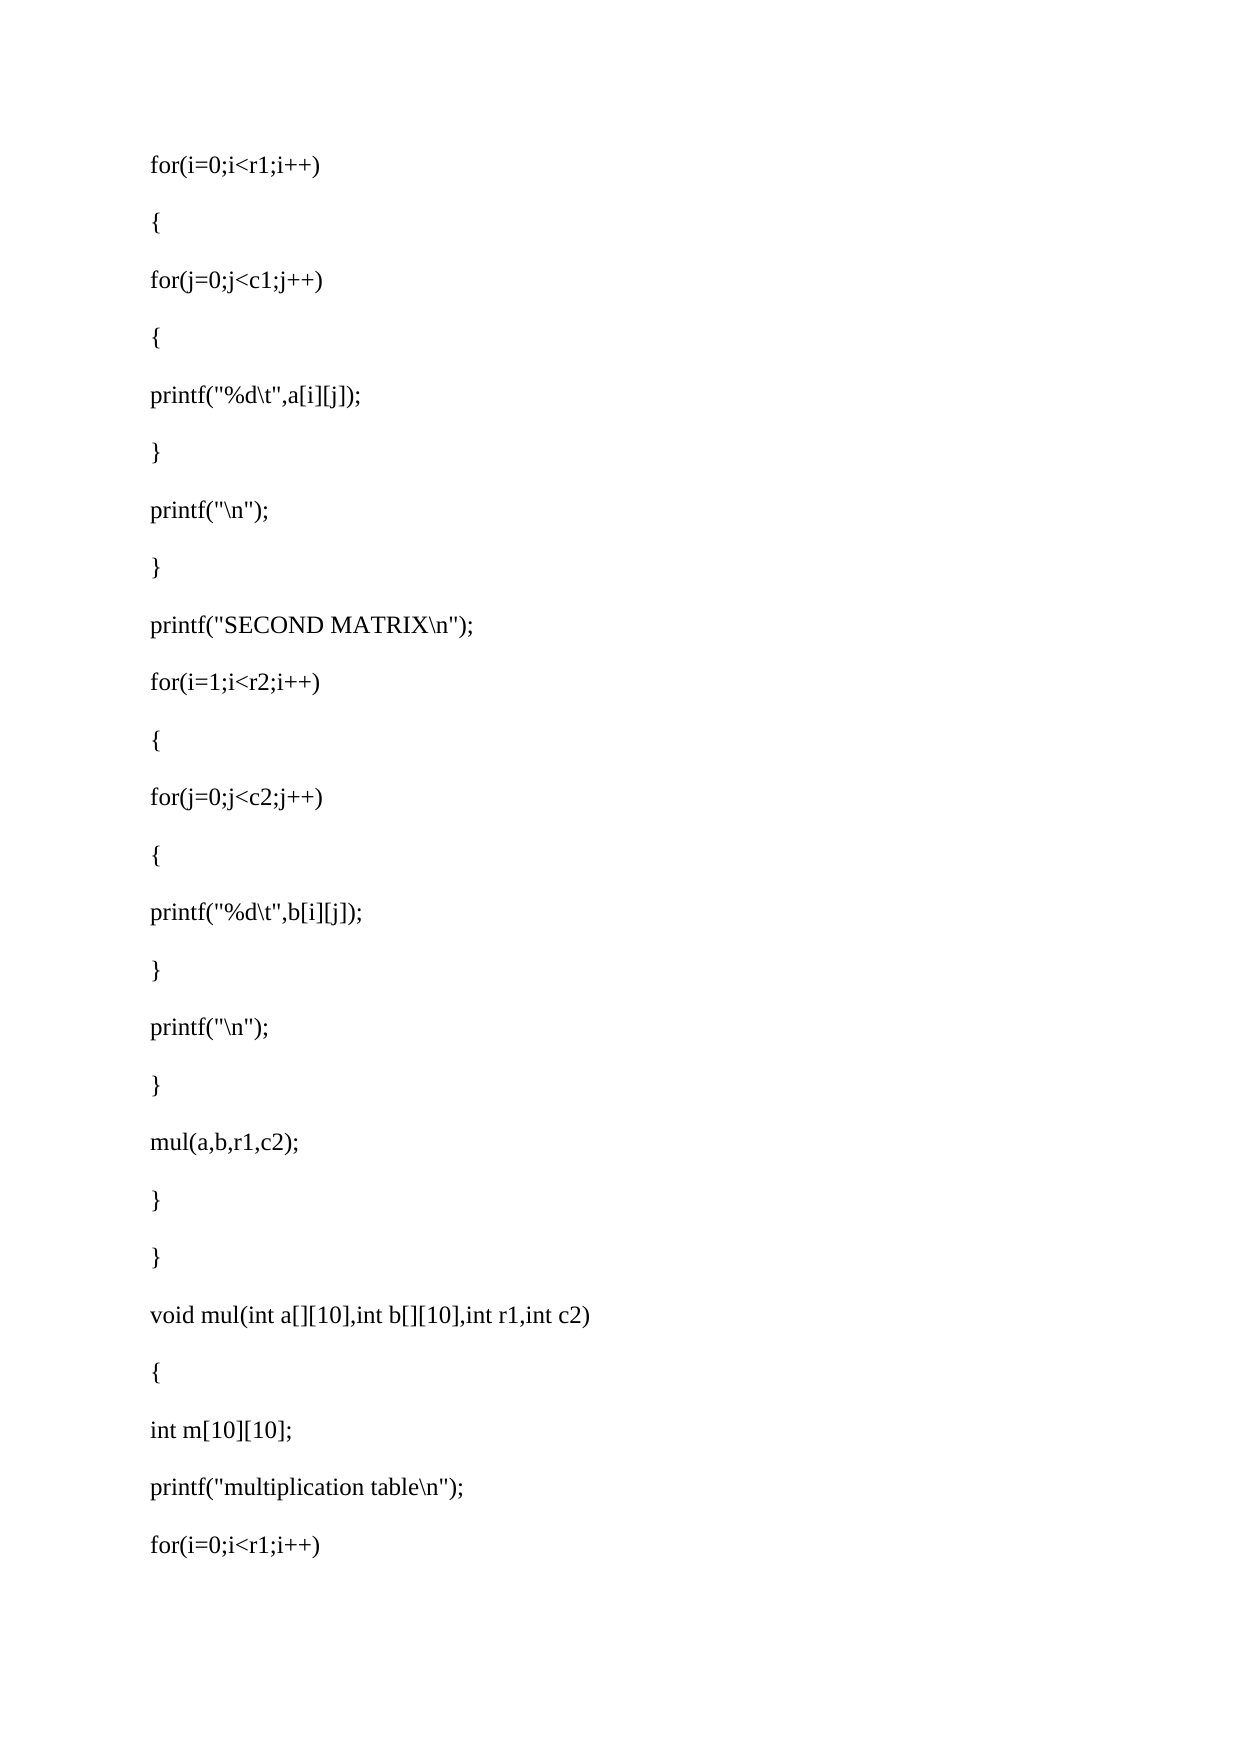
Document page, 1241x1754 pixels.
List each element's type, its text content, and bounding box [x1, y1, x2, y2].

text { [150, 725, 1090, 754]
text for(j=0;j<c2;j++) [150, 782, 1090, 811]
text { [150, 207, 1090, 236]
text { [150, 840, 1090, 869]
text void mul(int a[][10],int b[][10],int r1,int c2) [150, 1300, 1090, 1329]
text for(i=1;i<r2;i++) [150, 667, 1090, 696]
text for(i=0;i<r1;i++) [150, 150, 1090, 179]
text printf("\n"); [150, 495, 1090, 524]
text int m[10][10]; [150, 1415, 1090, 1444]
text printf("SECOND MATRIX\n"); [150, 610, 1090, 639]
text } [150, 437, 1090, 466]
text mul(a,b,r1,c2); [150, 1127, 1090, 1156]
text } [150, 1070, 1090, 1099]
text } [150, 552, 1090, 581]
text for(i=0;i<r1;i++) [150, 1530, 1090, 1559]
text { [150, 322, 1090, 351]
text printf("multiplication table\n"); [150, 1472, 1090, 1501]
text for(j=0;j<c1;j++) [150, 265, 1090, 294]
text printf("%d\t",b[i][j]); [150, 897, 1090, 926]
text printf("\n"); [150, 1012, 1090, 1041]
text { [150, 1357, 1090, 1386]
text } [150, 1185, 1090, 1214]
text } [150, 955, 1090, 984]
text printf("%d\t",a[i][j]); [150, 380, 1090, 409]
text } [150, 1242, 1090, 1271]
